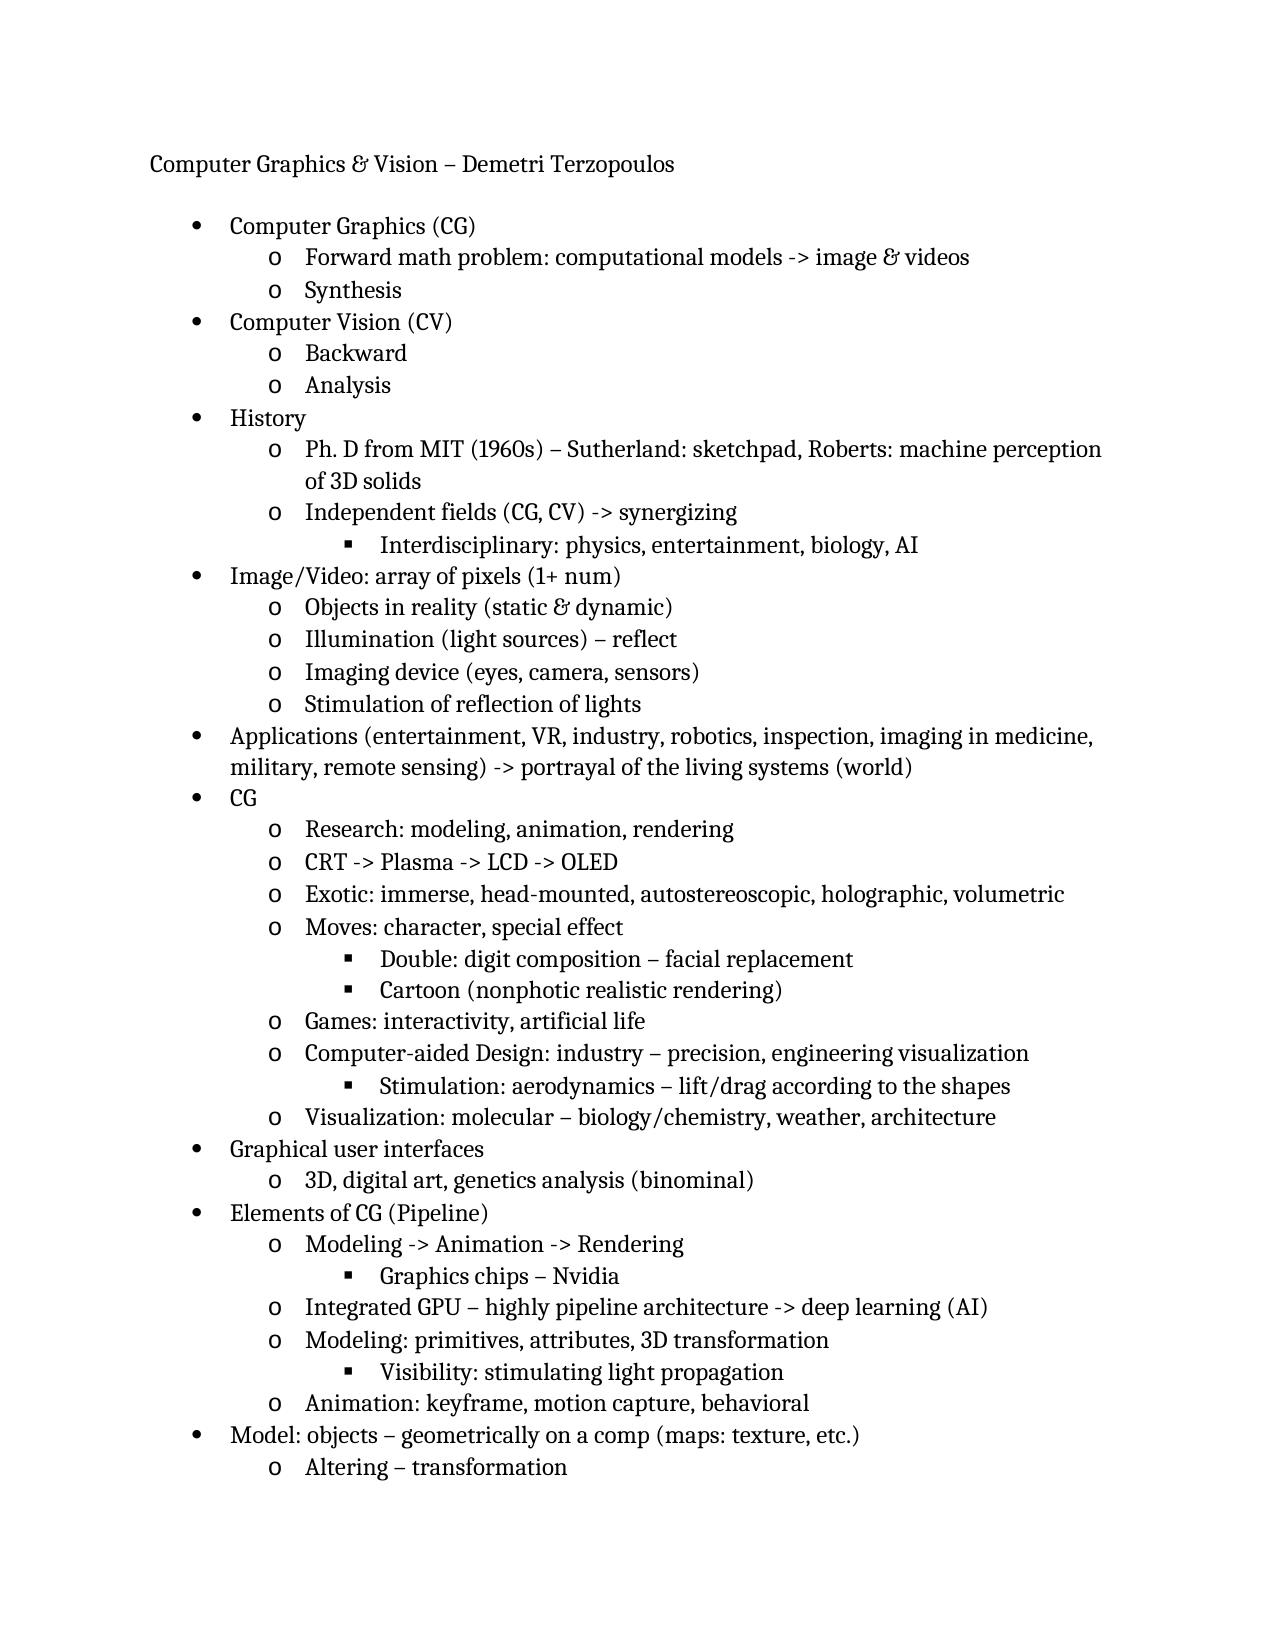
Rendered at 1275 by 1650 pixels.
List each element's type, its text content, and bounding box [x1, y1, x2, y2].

list Interdisciplinary: physics, entertainment, biology, AI [342, 531, 1125, 559]
list Independent fields (CG, CV) -> synergizing [267, 498, 1125, 528]
list 3D, digital art, genetics analysis (binominal) [267, 1166, 1125, 1196]
list Modeling: primitives, attributes, 3D transformation [267, 1326, 1125, 1356]
list History [192, 404, 1125, 432]
list Illumination (light sources) – reflect [267, 625, 1125, 655]
list Image/Video: array of pixels (1+ num) [192, 562, 1125, 590]
list Altering – transformation [267, 1452, 1125, 1482]
list Imaging device (eyes, camera, sensors) [267, 657, 1125, 687]
list CRT -> Plasma -> LCD -> OLED [267, 848, 1125, 878]
list Stimulation: aerodynamics – lift/drag according to the shapes [342, 1072, 1125, 1101]
list Animation: keyframe, motion capture, behavioral [267, 1389, 1125, 1419]
list Model: objects – geometrically on a comp (maps: texture, etc.) [192, 1421, 1125, 1450]
list Integrated GPU – highly pipeline architecture -> deep learning (AI) [267, 1293, 1125, 1323]
list Cartoon (nonphotic realistic rendering) [342, 976, 1125, 1005]
list Forward math problem: computational models -> image & videos [267, 243, 1125, 273]
list Graphical user interfaces [192, 1135, 1125, 1164]
list Graphics chips – Nvidia [342, 1262, 1125, 1291]
list Visibility: stimulating light propagation [342, 1358, 1125, 1387]
list Computer Graphics (CG) [192, 212, 1125, 241]
list Objects in reality (static & dynamic) [267, 593, 1125, 623]
list Applications (entertainment, VR, industry, robotics, inspection, imaging in medicine, military, remote sensing) -> portrayal of the living systems (world) [192, 722, 1125, 782]
list Analysis [267, 371, 1125, 401]
list CG [192, 784, 1125, 813]
list Research: modeling, animation, rendering [267, 815, 1125, 845]
list Games: interactivity, artificial life [267, 1007, 1125, 1037]
list Stimulation of reflection of lights [267, 690, 1125, 720]
list Moves: character, special effect [267, 912, 1125, 942]
list Double: digit composition – facial replacement [342, 945, 1125, 974]
list Computer-aided Design: industry – precision, engineering visualization [267, 1039, 1125, 1069]
text Computer Graphics & Vision – Demetri Terzopoulos [150, 150, 1125, 179]
list Backward [267, 339, 1125, 369]
list Computer Vision (CV) [192, 308, 1125, 337]
list Visualization: molecular – biology/chemistry, weather, architecture [267, 1103, 1125, 1133]
list Ph. D from MIT (1960s) – Sutherland: sketchpad, Roberts: machine perception of 3D solids [267, 435, 1125, 496]
list Elements of CG (Pipeline) [192, 1199, 1125, 1227]
list Synthesis [267, 276, 1125, 306]
list Exotic: immerse, head-mounted, autostereoscopic, holographic, volumetric [267, 880, 1125, 910]
list Modeling -> Animation -> Rendering [267, 1230, 1125, 1260]
